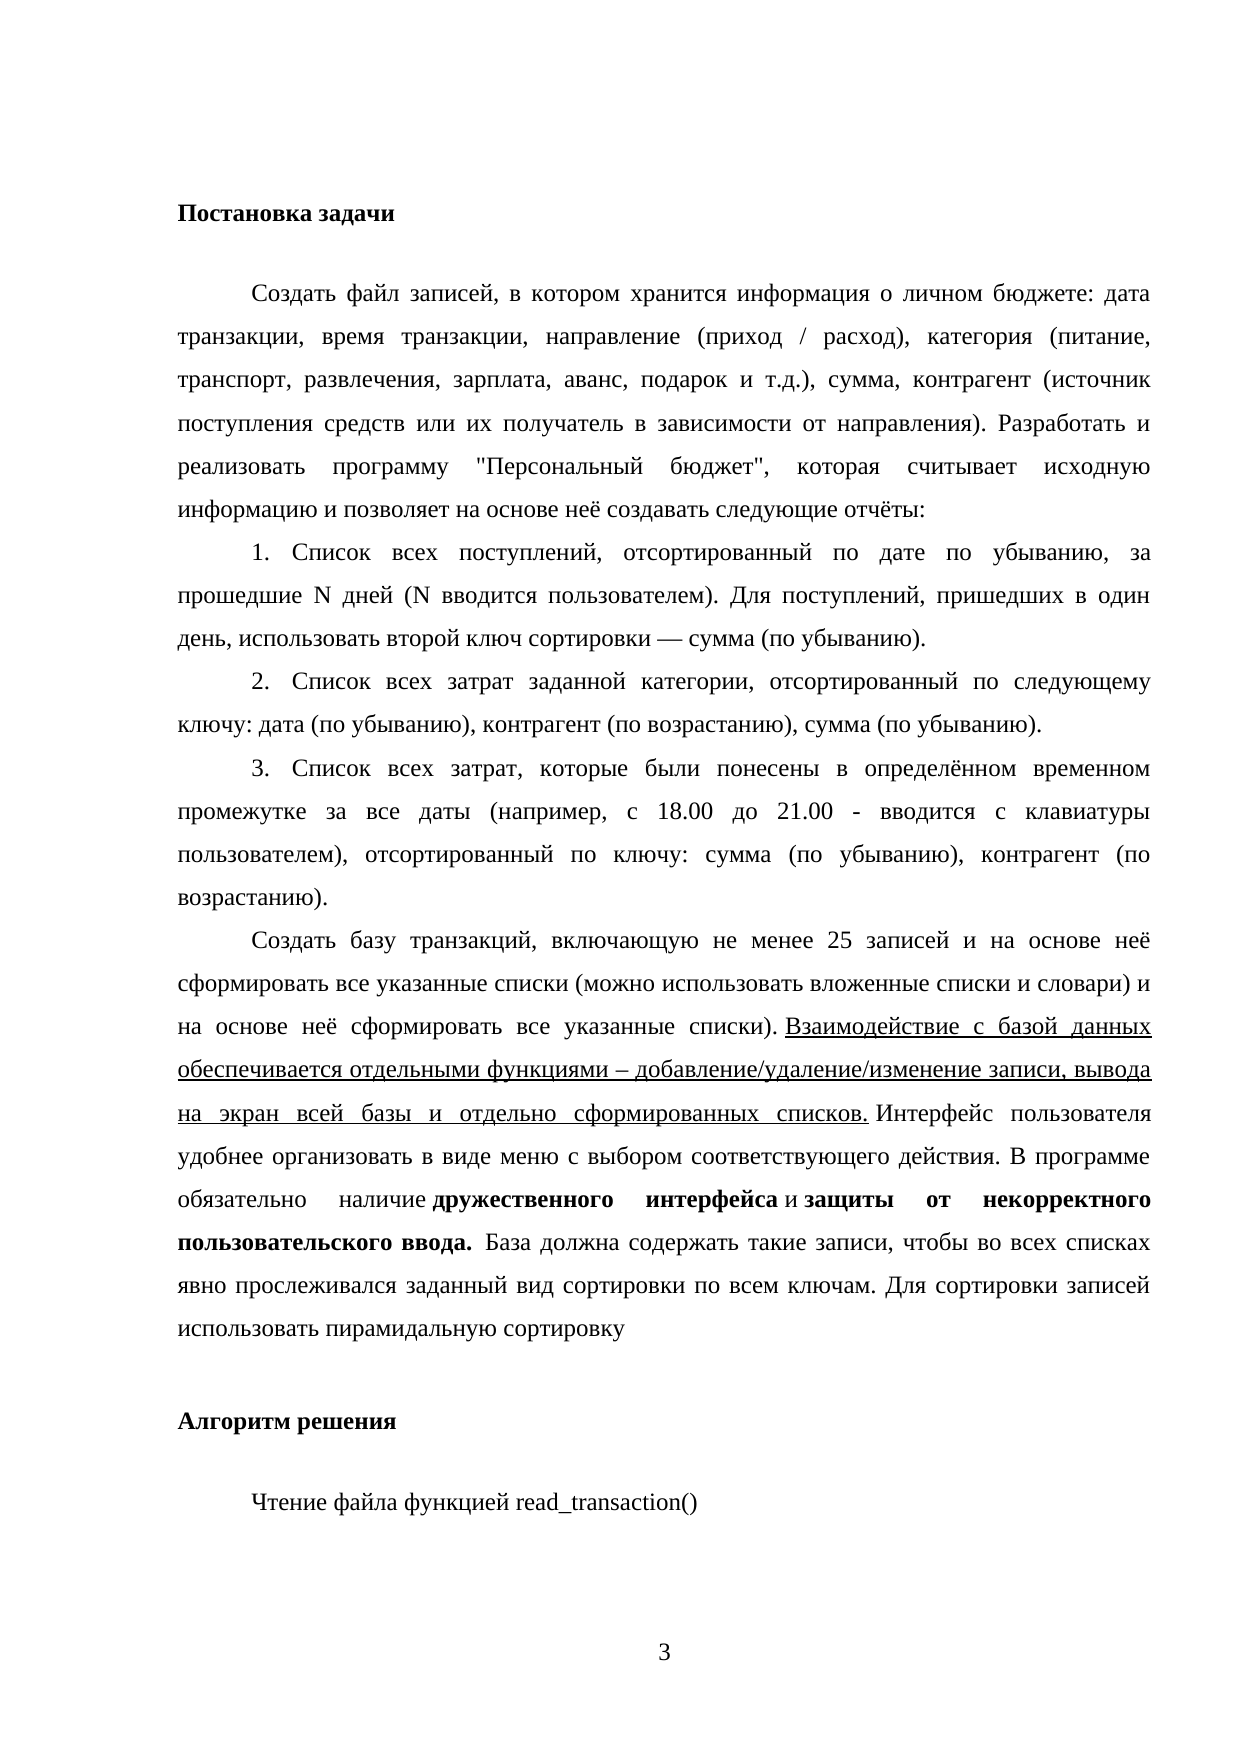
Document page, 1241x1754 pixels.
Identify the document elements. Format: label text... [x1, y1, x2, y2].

subtitle Постановка задачи [177, 198, 1152, 226]
text 1. Список всех поступлений, отсортированный по дате по убыванию, за прошедшие N дней (N вводится пользователем). Для поступлений, пришедших в один день, использовать второй ключ сортировки — сумма (по убыванию). [177, 537, 1152, 652]
text 2. Список всех затрат заданной категории, отсортированный по следующему ключу: дата (по убыванию), контрагент (по возрастанию), сумма (по убыванию). [177, 666, 1152, 738]
text 3. Список всех затрат, которые были понесены в определённом временном промежутке за все даты (например, с 18.00 до 21.00 - вводится с клавиатуры пользователем), отсортированный по ключу: сумма (по убыванию), контрагент (по возрастанию). [177, 753, 1152, 911]
text Создать базу транзакций, включающую не менее 25 записей и на основе неё сформировать все указанные списки (можно использовать вложенные списки и словари) и на основе неё сформировать все указанные списки). Взаимодействие с базой данных обеспечивается отдельными функциями – добавление/удаление/изменение записи, вывода на экран всей базы и отдельно сформированных списков. Интерфейс пользователя удобнее организовать в виде меню с выбором соответствующего действия. В программе обязательно наличие дружественного интерфейса и защиты от некорректного пользовательского ввода. База должна содержать такие записи, чтобы во всех списках явно прослеживался заданный вид сортировки по всем ключам. Для сортировки записей использовать пирамидальную сортировку [177, 925, 1152, 1079]
text Чтение файла функцией read_transaction() [177, 1487, 1152, 1516]
subtitle Алгоритм решения [177, 1406, 1152, 1435]
text Создать базу транзакций, включающую не менее 25 записей и на основе неё сформировать все указанные списки (можно использовать вложенные списки и словари) и на основе неё сформировать все указанные списки). Взаимодействие с базой данных обеспечивается отдельными функциями – добавление/удаление/изменение записи, вывода на экран всей базы и отдельно сформированных списков. Интерфейс пользователя удобнее организовать в виде меню с выбором соответствующего действия. В программе обязательно наличие дружественного интерфейса и защиты от некорректного пользовательского ввода. База должна содержать такие записи, чтобы во всех списках явно прослеживался заданный вид сортировки по всем ключам. Для сортировки записей использовать пирамидальную сортировку [177, 1080, 1152, 1342]
text Создать файл записей, в котором хранится информация о личном бюджете: дата транзакции, время транзакции, направление (приход / расход), категория (питание, транспорт, развлечения, зарплата, аванс, подарок и т.д.), сумма, контрагент (источник поступления средств или их получатель в зависимости от направления). Разработать и реализовать программу "Персональный бюджет", которая считывает исходную информацию и позволяет на основе неё создавать следующие отчёты: [177, 278, 1152, 523]
